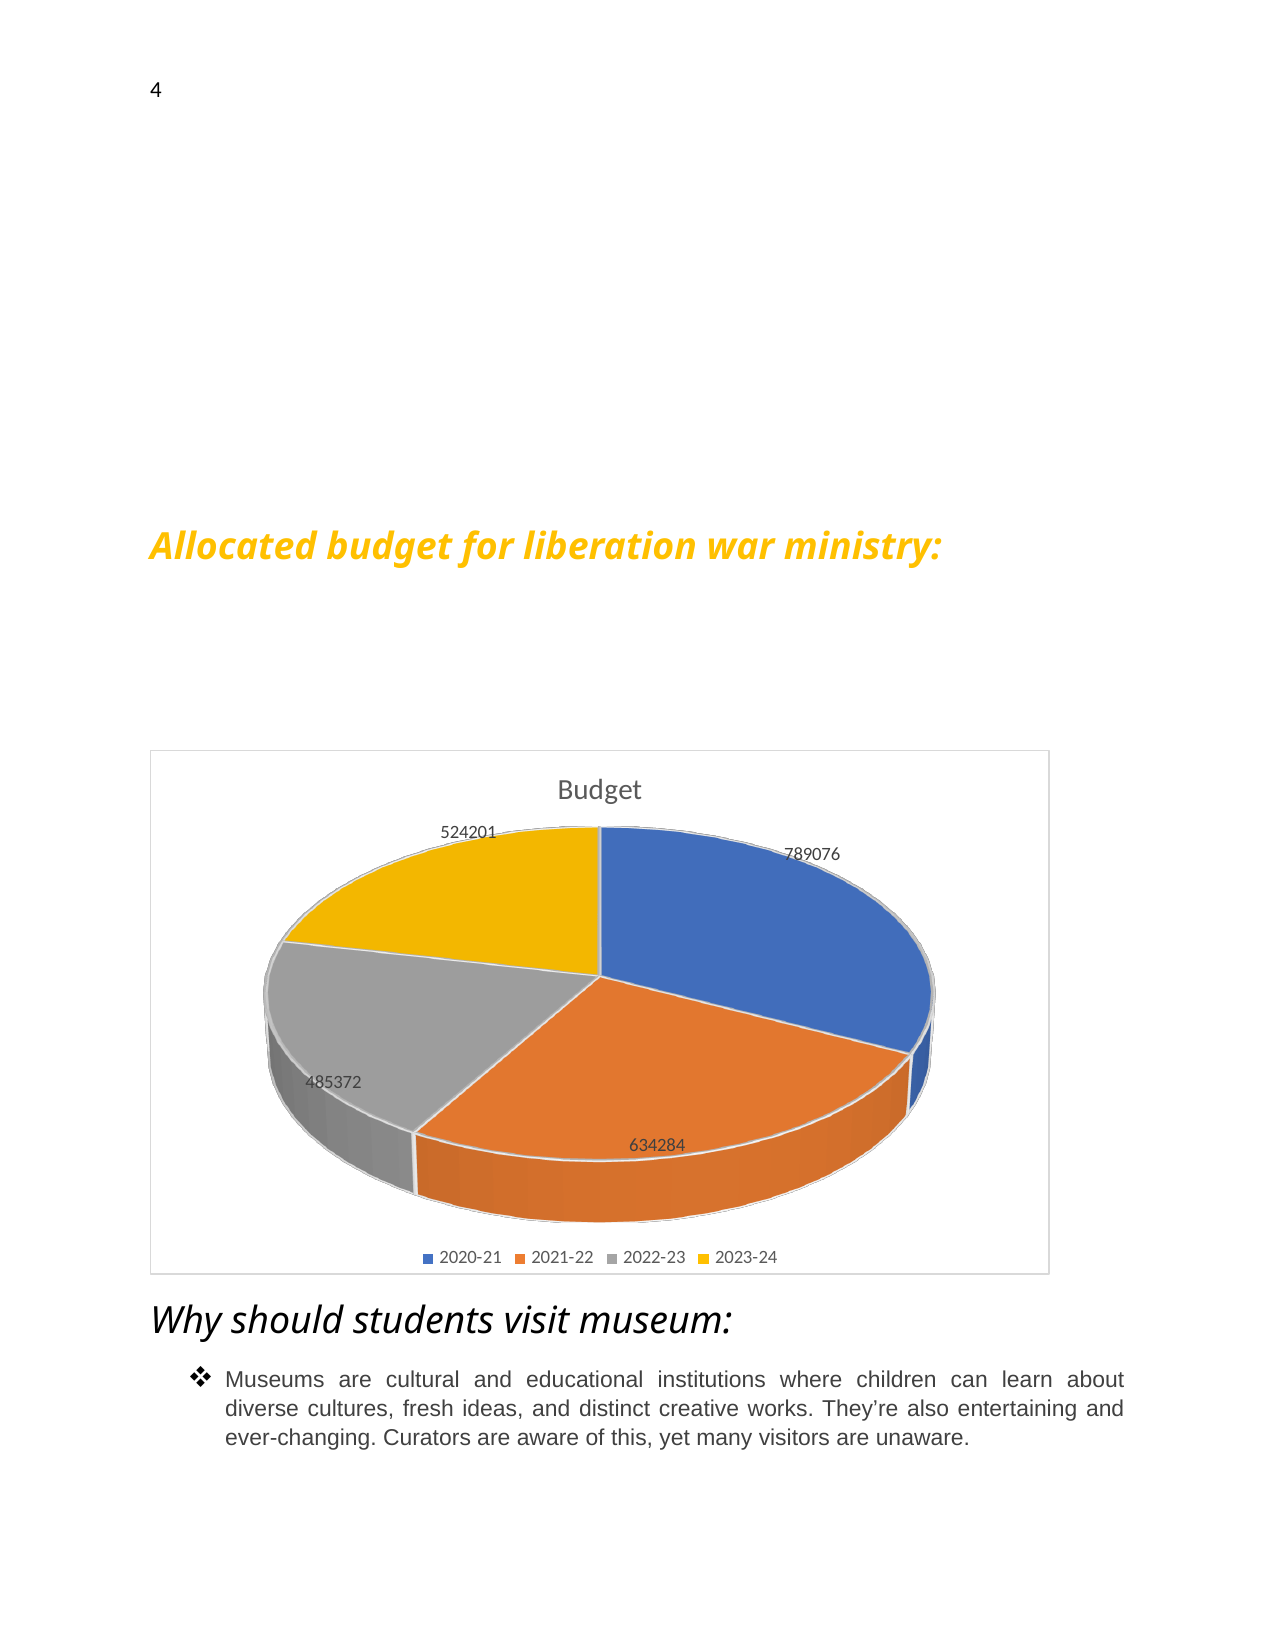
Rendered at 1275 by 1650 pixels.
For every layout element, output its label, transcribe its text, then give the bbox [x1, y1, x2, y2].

text Allocated budget for liberation war ministry: [150, 520, 1125, 571]
text Why should students visit museum: [150, 1294, 1125, 1345]
list Museums are cultural and educational institutions where children can learn about diverse cultures, fresh ideas, and distinct creative works. They’re also entertaining and ever-changing. Curators are aware of this, yet many visitors are unaware. [187, 1366, 1125, 1450]
